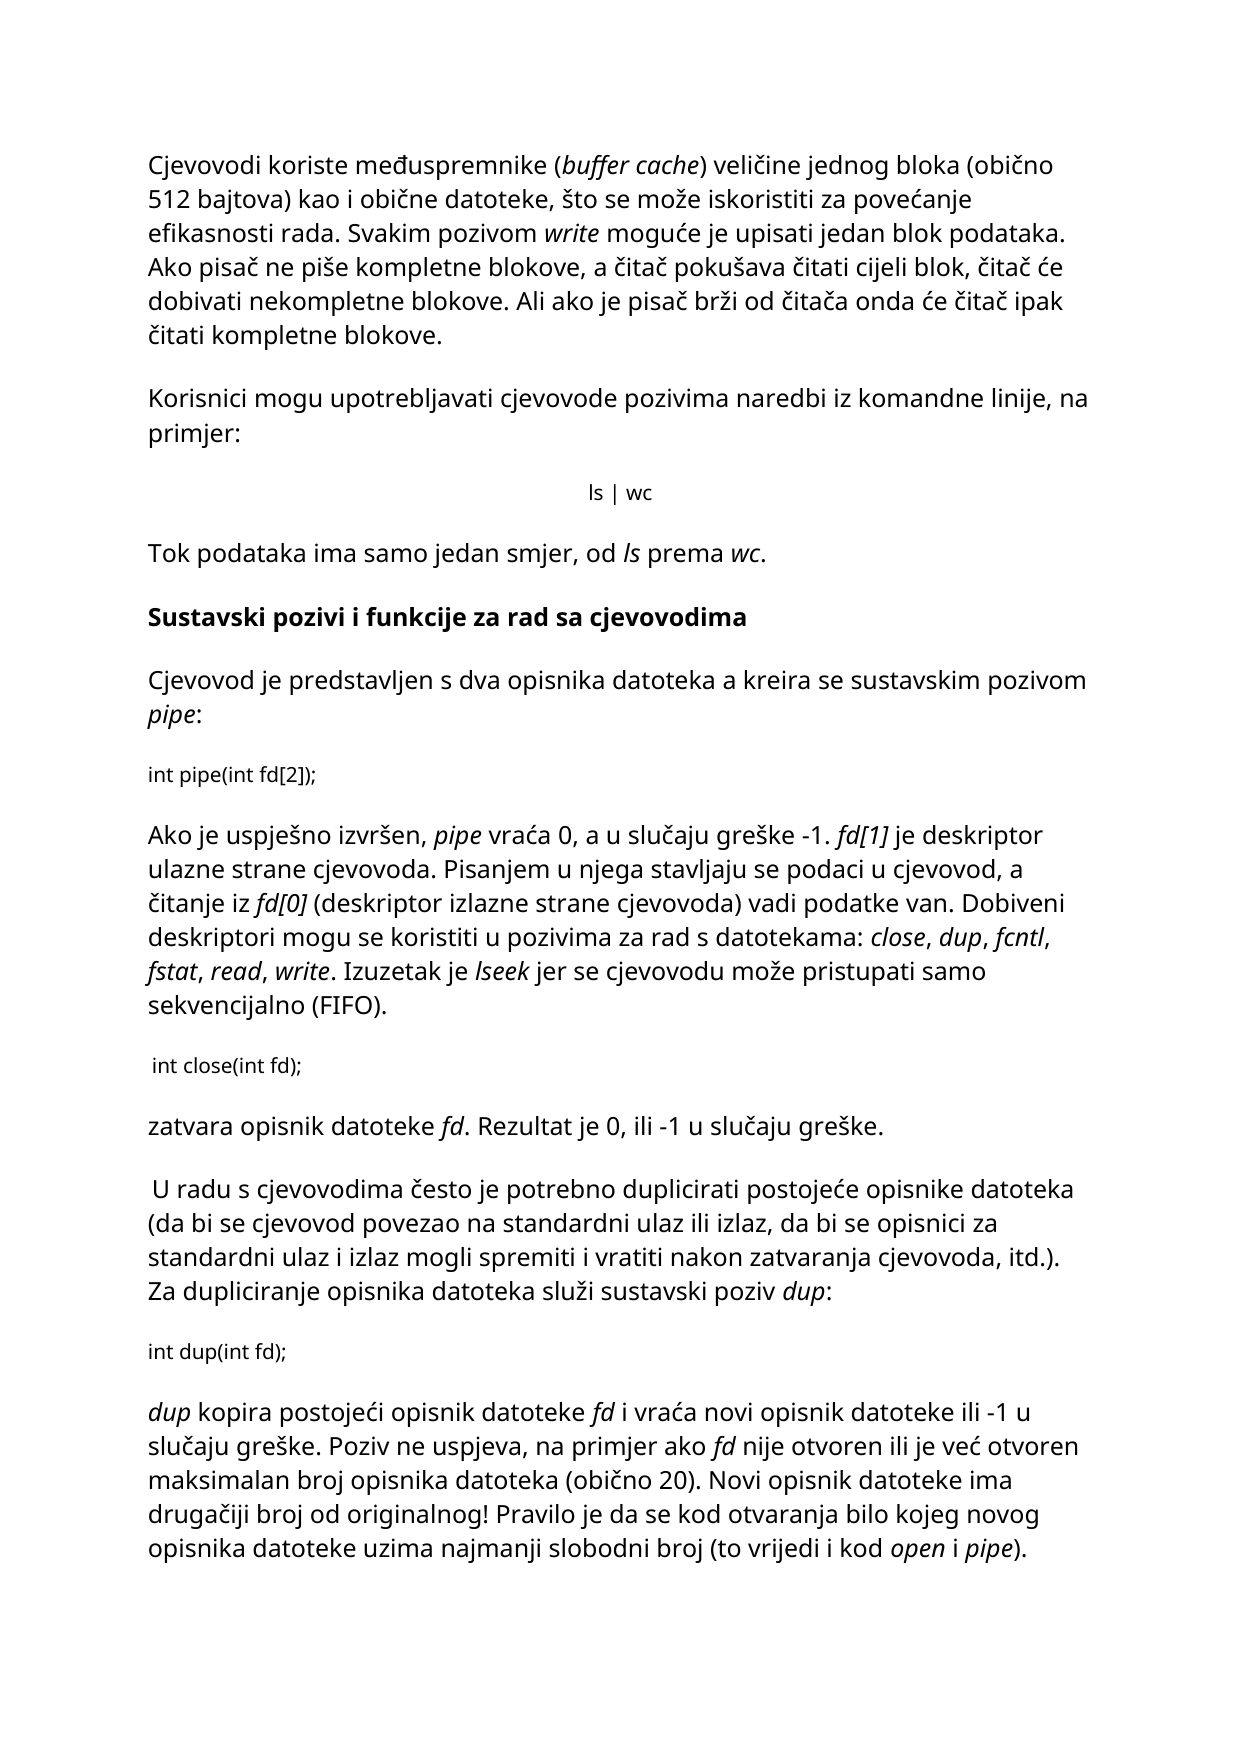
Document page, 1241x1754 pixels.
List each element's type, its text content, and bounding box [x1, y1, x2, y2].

text Sustavski pozivi i funkcije za rad sa cjevovodima [148, 599, 1093, 633]
text int dup(int fd); [148, 1337, 1093, 1366]
text Tok podataka ima samo jedan smjer, od ls prema wc. [148, 536, 1093, 570]
text int close(int fd); [148, 1051, 1093, 1079]
text Korisnici mogu upotrebljavati cjevovode pozivima naredbi iz komandne linije, na primjer: [148, 381, 1093, 449]
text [148, 1395, 1093, 1565]
text zatvara opisnik datoteke fd. Rezultat je 0, ili -1 u slučaju greške. [148, 1108, 1093, 1143]
text int pipe(int fd[2]); [148, 760, 1093, 788]
text Ako je uspješno izvršen, pipe vraća 0, a u slučaju greške -1. fd[1] je deskriptor ulazne strane cjevovoda. Pisanjem u njega stavljaju se podaci u cjevovod, a čitanje iz fd[0] (deskriptor izlazne strane cjevovoda) vadi podatke van. Dobiveni deskriptori mogu se koristiti u pozivima za rad s datotekama: close, dup, fcntl, fstat, read, write. Izuzetak je lseek jer se cjevovodu može pristupati samo sekvencijalno (FIFO). [148, 817, 1093, 1022]
text ls | wc [148, 478, 1093, 507]
text Cjevovodi koriste međuspremnike (buffer cache) veličine jednog bloka (obično 512 bajtova) kao i obične datoteke, što se može iskoristiti za povećanje efikasnosti rada. Svakim pozivom write moguće je upisati jedan blok podataka. Ako pisač ne piše kompletne blokove, a čitač pokušava čitati cijeli blok, čitač će dobivati nekompletne blokove. Ali ako je pisač brži od čitača onda će čitač ipak čitati kompletne blokove. [148, 148, 1093, 352]
text Cjevovod je predstavljen s dva opisnika datoteka a kreira se sustavskim pozivom pipe: [148, 662, 1093, 731]
text U radu s cjevovodima često je potrebno duplicirati postojeće opisnike datoteka (da bi se cjevovod povezao na standardni ulaz ili izlaz, da bi se opisnici za standardni ulaz i izlaz mogli spremiti i vratiti nakon zatvaranja cjevovoda, itd.). Za dupliciranje opisnika datoteka služi sustavski poziv dup: [148, 1172, 1093, 1308]
